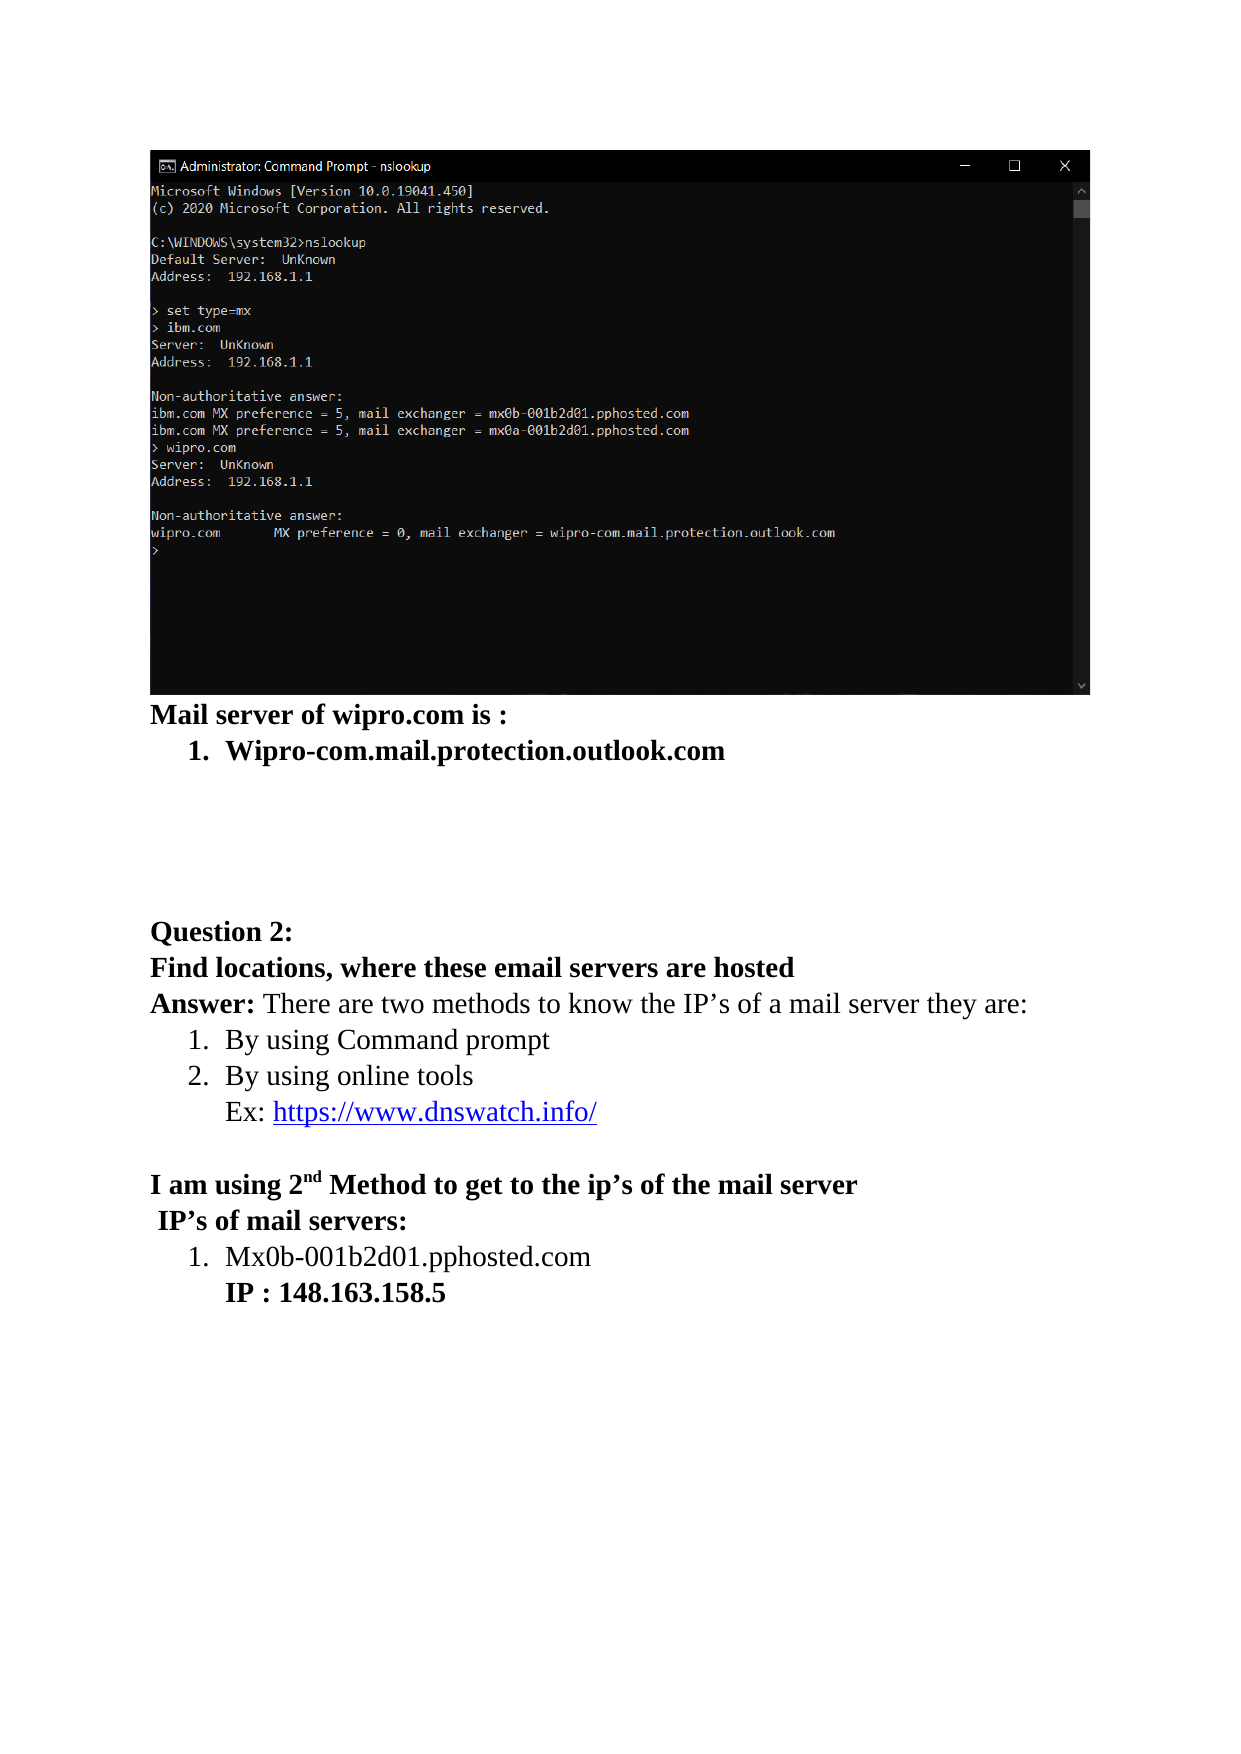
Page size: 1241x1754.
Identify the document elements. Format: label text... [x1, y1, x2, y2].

text Ex: https://www.dnswatch.info/ [225, 1094, 1090, 1128]
list Wipro-com.mail.protection.outlook.com [187, 733, 1090, 767]
list By using Command prompt [187, 1022, 1090, 1056]
picture [150, 150, 1091, 695]
list IP : 148.163.158.5 [225, 1275, 1090, 1309]
text I am using 2nd Method to get to the ip’s of the mail server [150, 1167, 1090, 1200]
text IP’s of mail servers: [150, 1203, 1090, 1236]
list Mx0b-001b2d01.pphosted.com [187, 1239, 1090, 1273]
text Mail server of wipro.com is : [150, 697, 1090, 730]
list By using online tools [187, 1058, 1090, 1092]
text Find locations, where these email servers are hosted [150, 950, 1090, 983]
text Answer: There are two methods to know the IP’s of a mail server they are: [150, 986, 1090, 1019]
text Question 2: [150, 914, 1090, 947]
